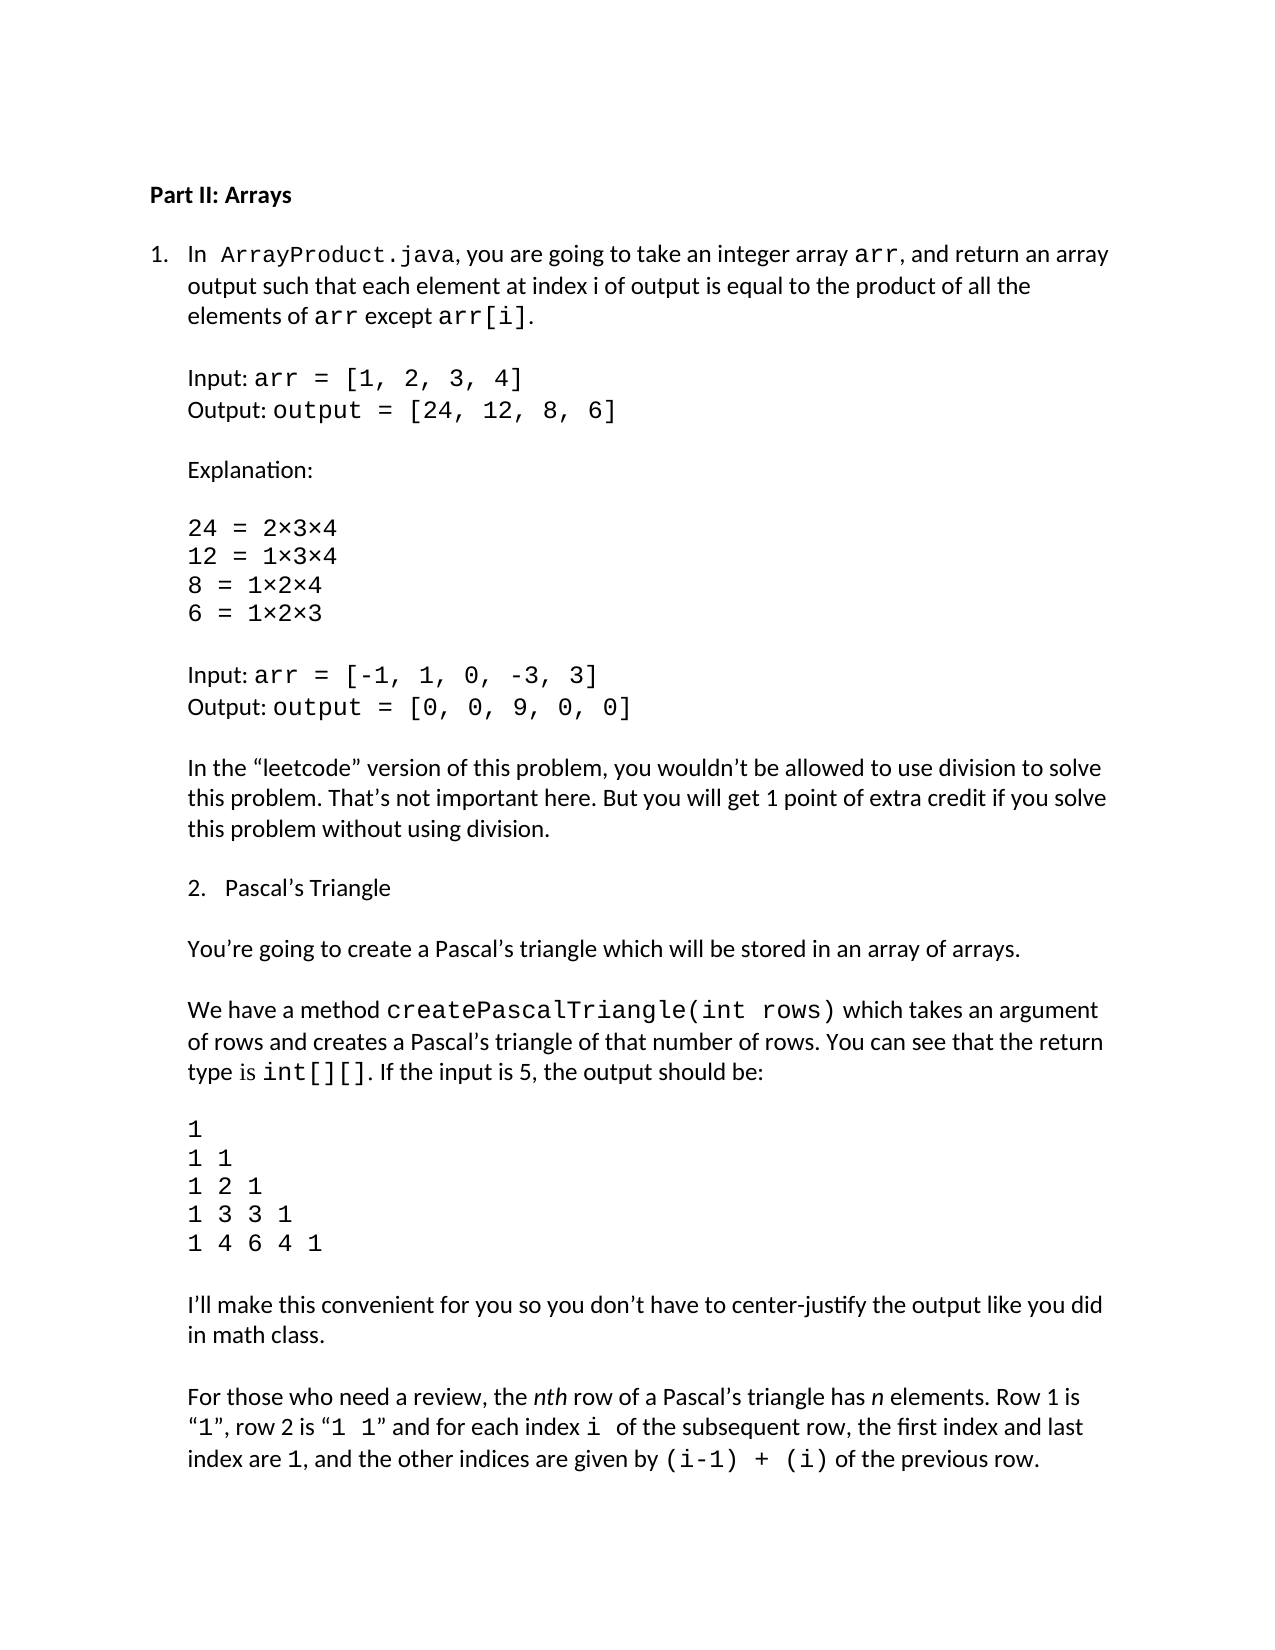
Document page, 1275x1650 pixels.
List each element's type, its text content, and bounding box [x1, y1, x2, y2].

list 24 = 2×3×4 [187, 516, 1125, 544]
text You’re going to create a Pascal’s triangle which will be stored in an array of arrays. [187, 933, 1125, 963]
list Explanation: [187, 454, 1125, 485]
list Input: arr = [-1, 1, 0, -3, 3] [187, 659, 1125, 691]
text I’ll make this convenient for you so you don’t have to center-justify the output like you did in math class. [187, 1289, 1125, 1350]
text 1 2 1 [187, 1173, 1125, 1202]
text For those who need a review, the nth row of a Pascal’s triangle has n elements. Row 1 is “1”, row 2 is “1 1” and for each index i of the subsequent row, the first index and last index are 1, and the other indices are given by (i-1) + (i) of the previous row. [187, 1381, 1125, 1475]
text Part II: Arrays [150, 179, 1125, 209]
list Output: output = [0, 0, 9, 0, 0] [187, 691, 1125, 723]
list 6 = 1×2×3 [187, 601, 1125, 629]
text 1 3 3 1 [187, 1202, 1125, 1230]
text 1 [187, 1117, 1125, 1145]
list In ArrayProduct.java, you are going to take an integer array arr, and return an array output such that each element at index i of output is equal to the product of all the elements of arr except arr[i]. [150, 238, 1125, 332]
text 1 1 [187, 1145, 1125, 1173]
list 8 = 1×2×4 [187, 572, 1125, 601]
list 12 = 1×3×4 [187, 544, 1125, 572]
list Pascal’s Triangle [187, 872, 1125, 902]
list Input: arr = [1, 2, 3, 4] [187, 363, 1125, 394]
list Output: output = [24, 12, 8, 6] [187, 394, 1125, 426]
text We have a method createPascalTriangle(int rows) which takes an argument of rows and creates a Pascal’s triangle of that number of rows. You can see that the return type is int[][]. If the input is 5, the output should be: [187, 994, 1125, 1088]
list In the “leetcode” version of this problem, you wouldn’t be allowed to use division to solve this problem. That’s not important here. But you will get 1 point of extra credit if you solve this problem without using division. [187, 752, 1125, 843]
text 1 4 6 4 1 [187, 1230, 1125, 1258]
